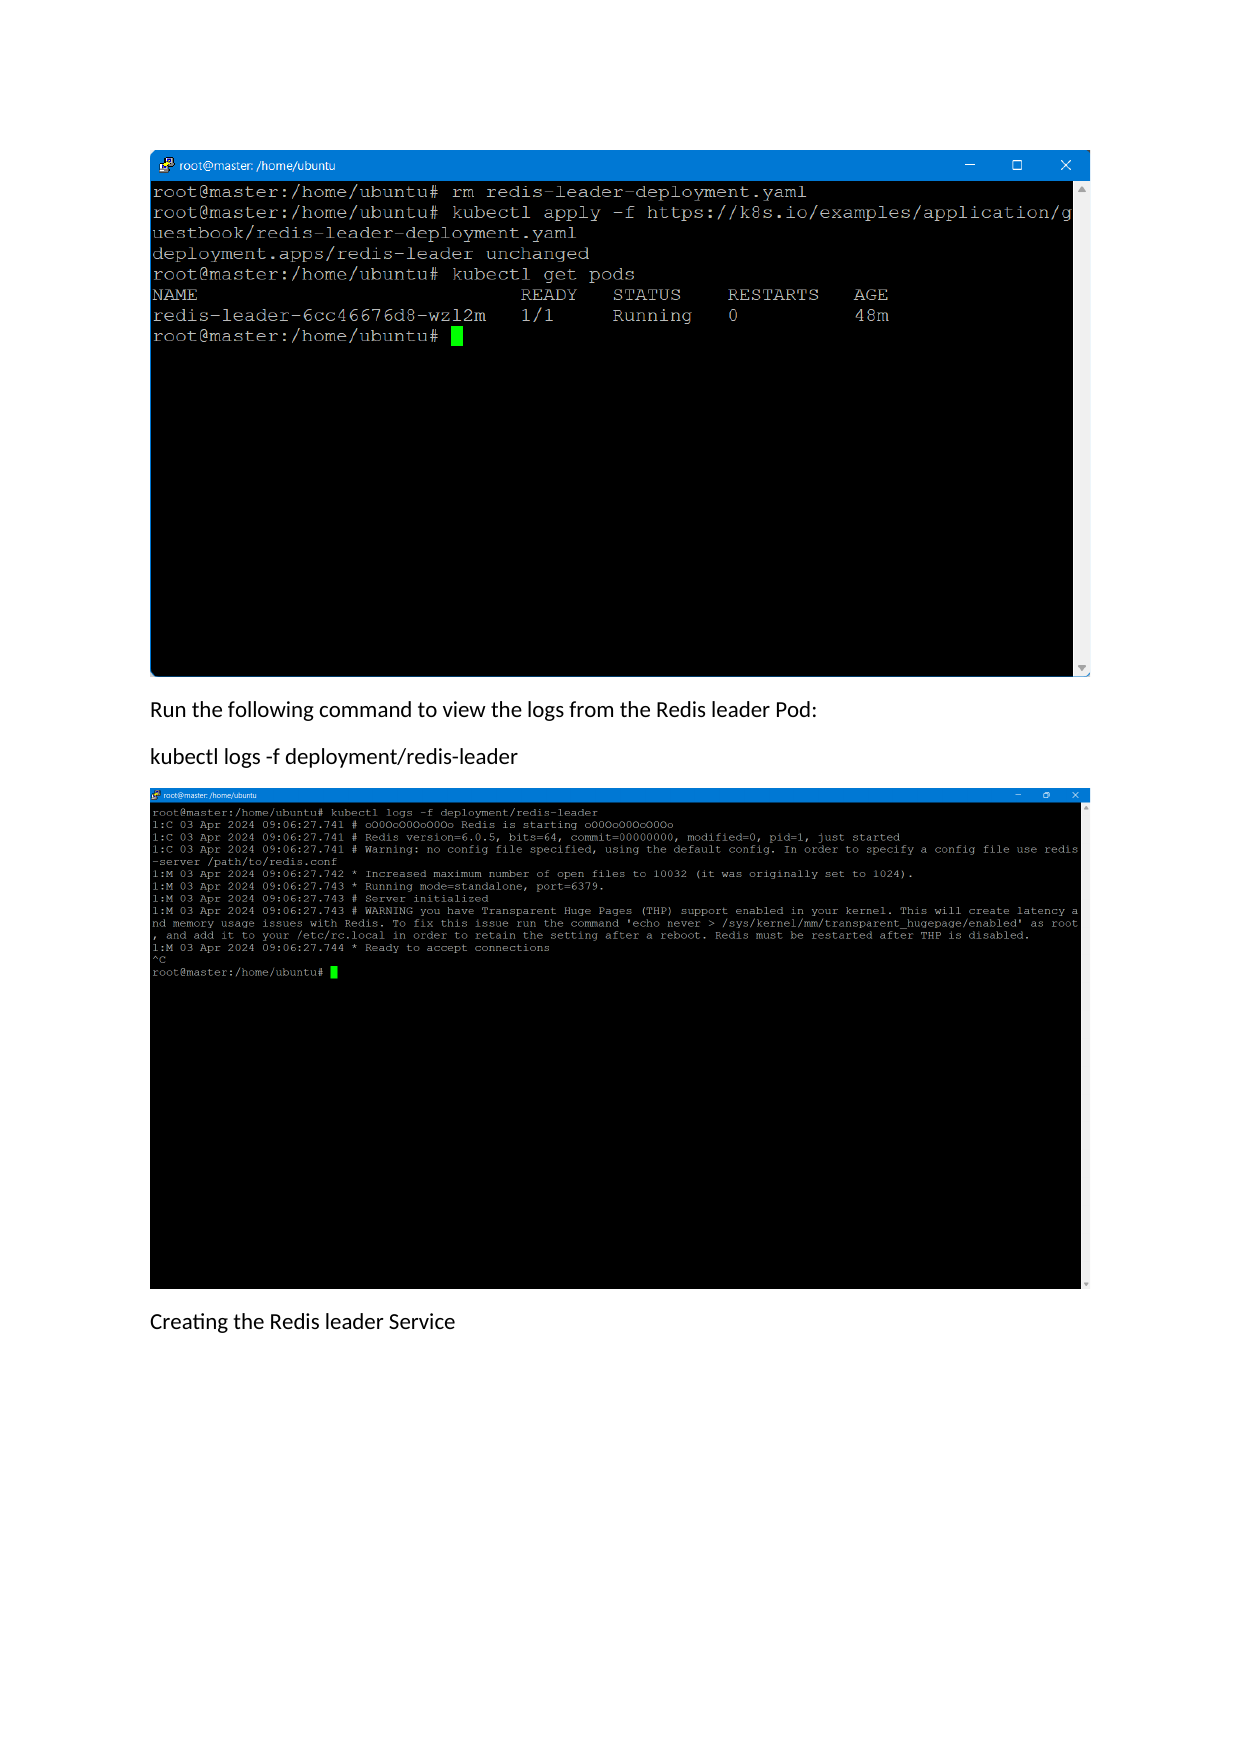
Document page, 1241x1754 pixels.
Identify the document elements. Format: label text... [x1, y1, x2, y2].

picture [150, 788, 1091, 1289]
text Creating the Redis leader Service [150, 1307, 1090, 1335]
picture [150, 150, 1091, 677]
text kubectl logs -f deployment/redis-leader [150, 742, 1090, 770]
text Run the following command to view the logs from the Redis leader Pod: [150, 695, 1090, 723]
